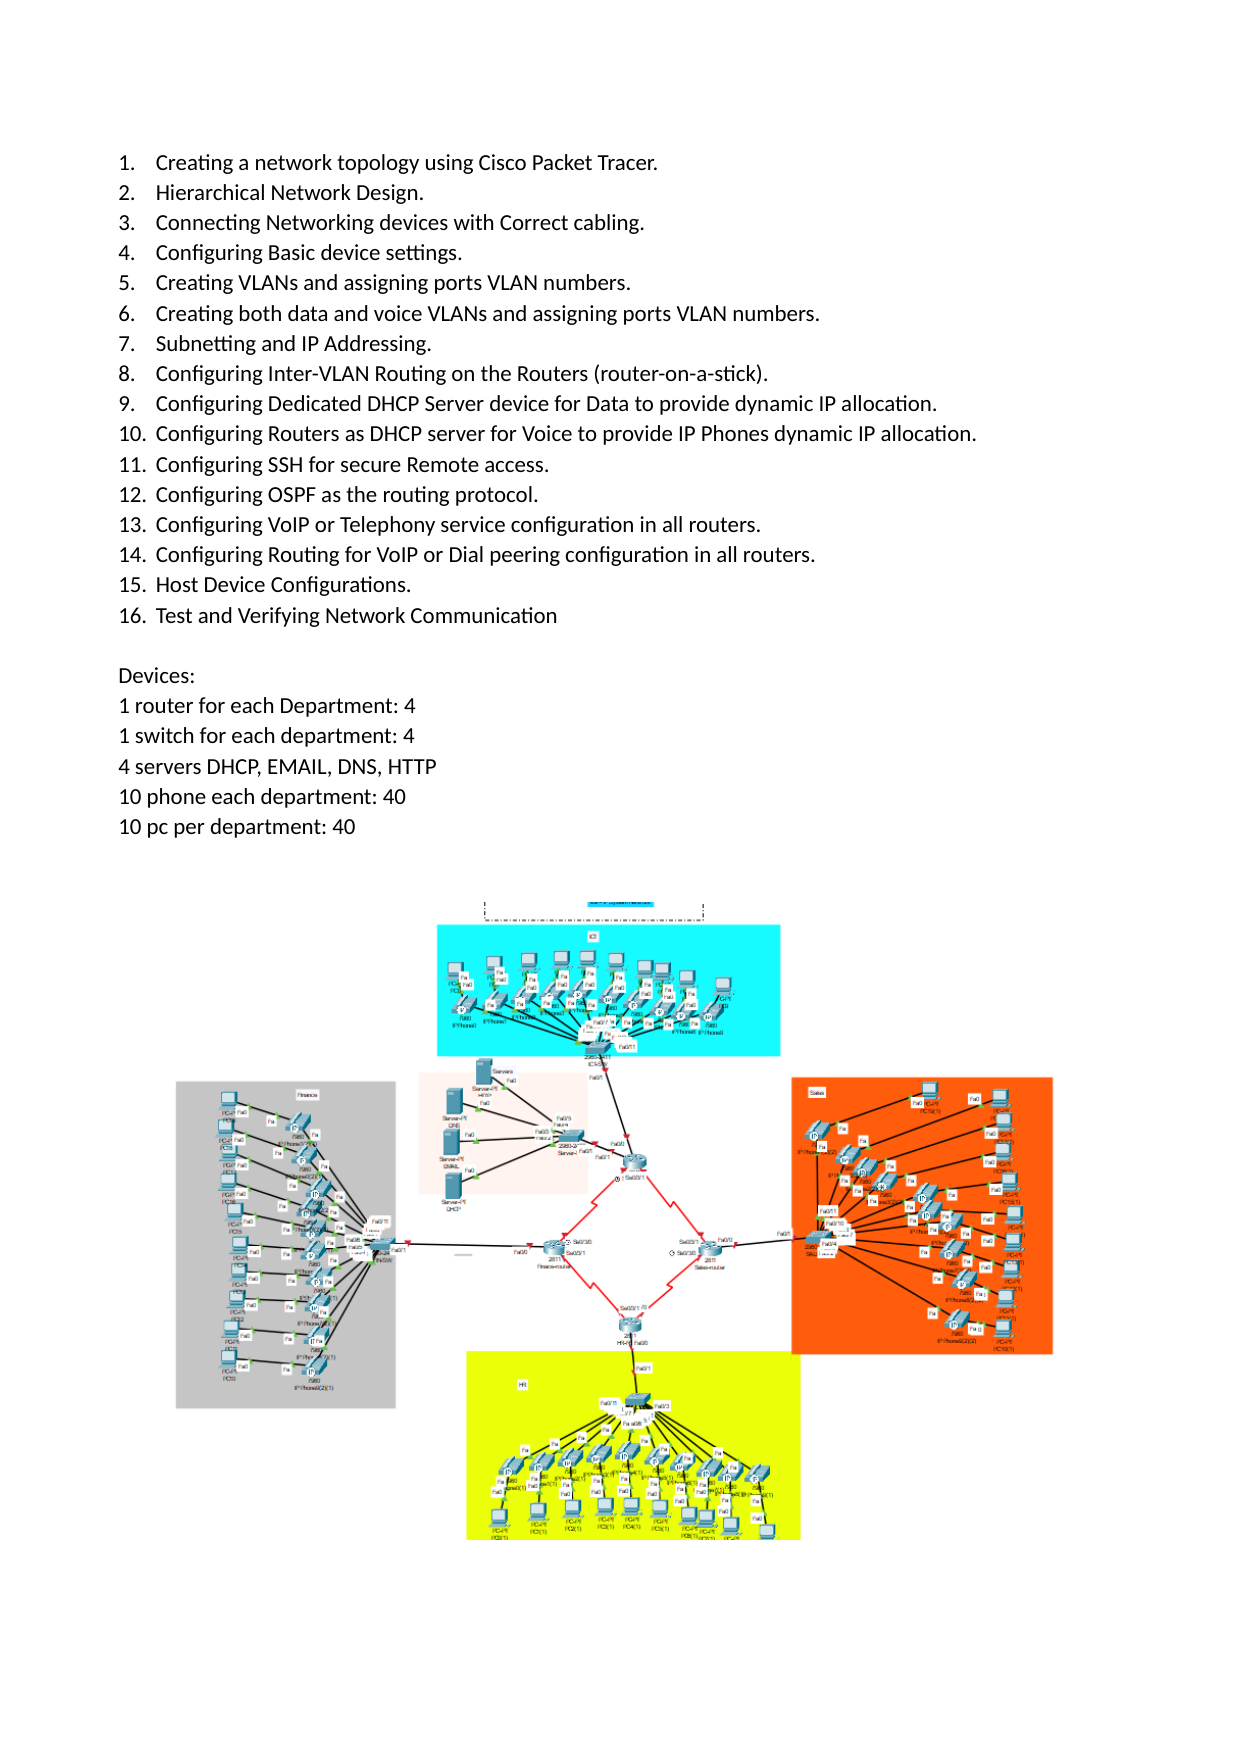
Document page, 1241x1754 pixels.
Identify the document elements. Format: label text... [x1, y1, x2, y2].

list Configuring OSPF as the routing protocol. [118, 480, 1122, 508]
text 1 router for each Department: 4 [118, 691, 1122, 719]
list Configuring Routing for VoIP or Dial peering configuration in all routers. [118, 540, 1122, 568]
text 1 switch for each department: 4 [118, 722, 1122, 749]
list Creating a network topology using Cisco Packet Tracer. [118, 148, 1122, 176]
list Configuring Basic device settings. [118, 238, 1122, 266]
text 10 phone each department: 40 [118, 782, 1122, 810]
text 10 pc per department: 40 [118, 812, 1122, 840]
list Configuring Routers as DHCP server for Voice to provide IP Phones dynamic IP allocation. [118, 419, 1122, 447]
text Devices: [118, 661, 1122, 689]
text 4 servers DHCP, EMAIL, DNS, HTTP [118, 752, 1122, 780]
list Subnetting and IP Addressing. [118, 329, 1122, 357]
list Configuring Inter-VLAN Routing on the Routers (router-on-a-stick). [118, 359, 1122, 387]
list Host Device Configurations. [118, 571, 1122, 598]
list Test and Verifying Network Communication [118, 601, 1122, 629]
list Configuring VoIP or Telephony service configuration in all routers. [118, 510, 1122, 538]
list Configuring Dedicated DHCP Server device for Data to provide dynamic IP allocation. [118, 389, 1122, 417]
list Connecting Networking devices with Correct cabling. [118, 208, 1122, 236]
list Hierarchical Network Design. [118, 178, 1122, 206]
picture [118, 902, 1123, 1540]
list Creating VLANs and assigning ports VLAN numbers. [118, 268, 1122, 296]
list Configuring SSH for secure Remote access. [118, 450, 1122, 478]
list Creating both data and voice VLANs and assigning ports VLAN numbers. [118, 299, 1122, 327]
